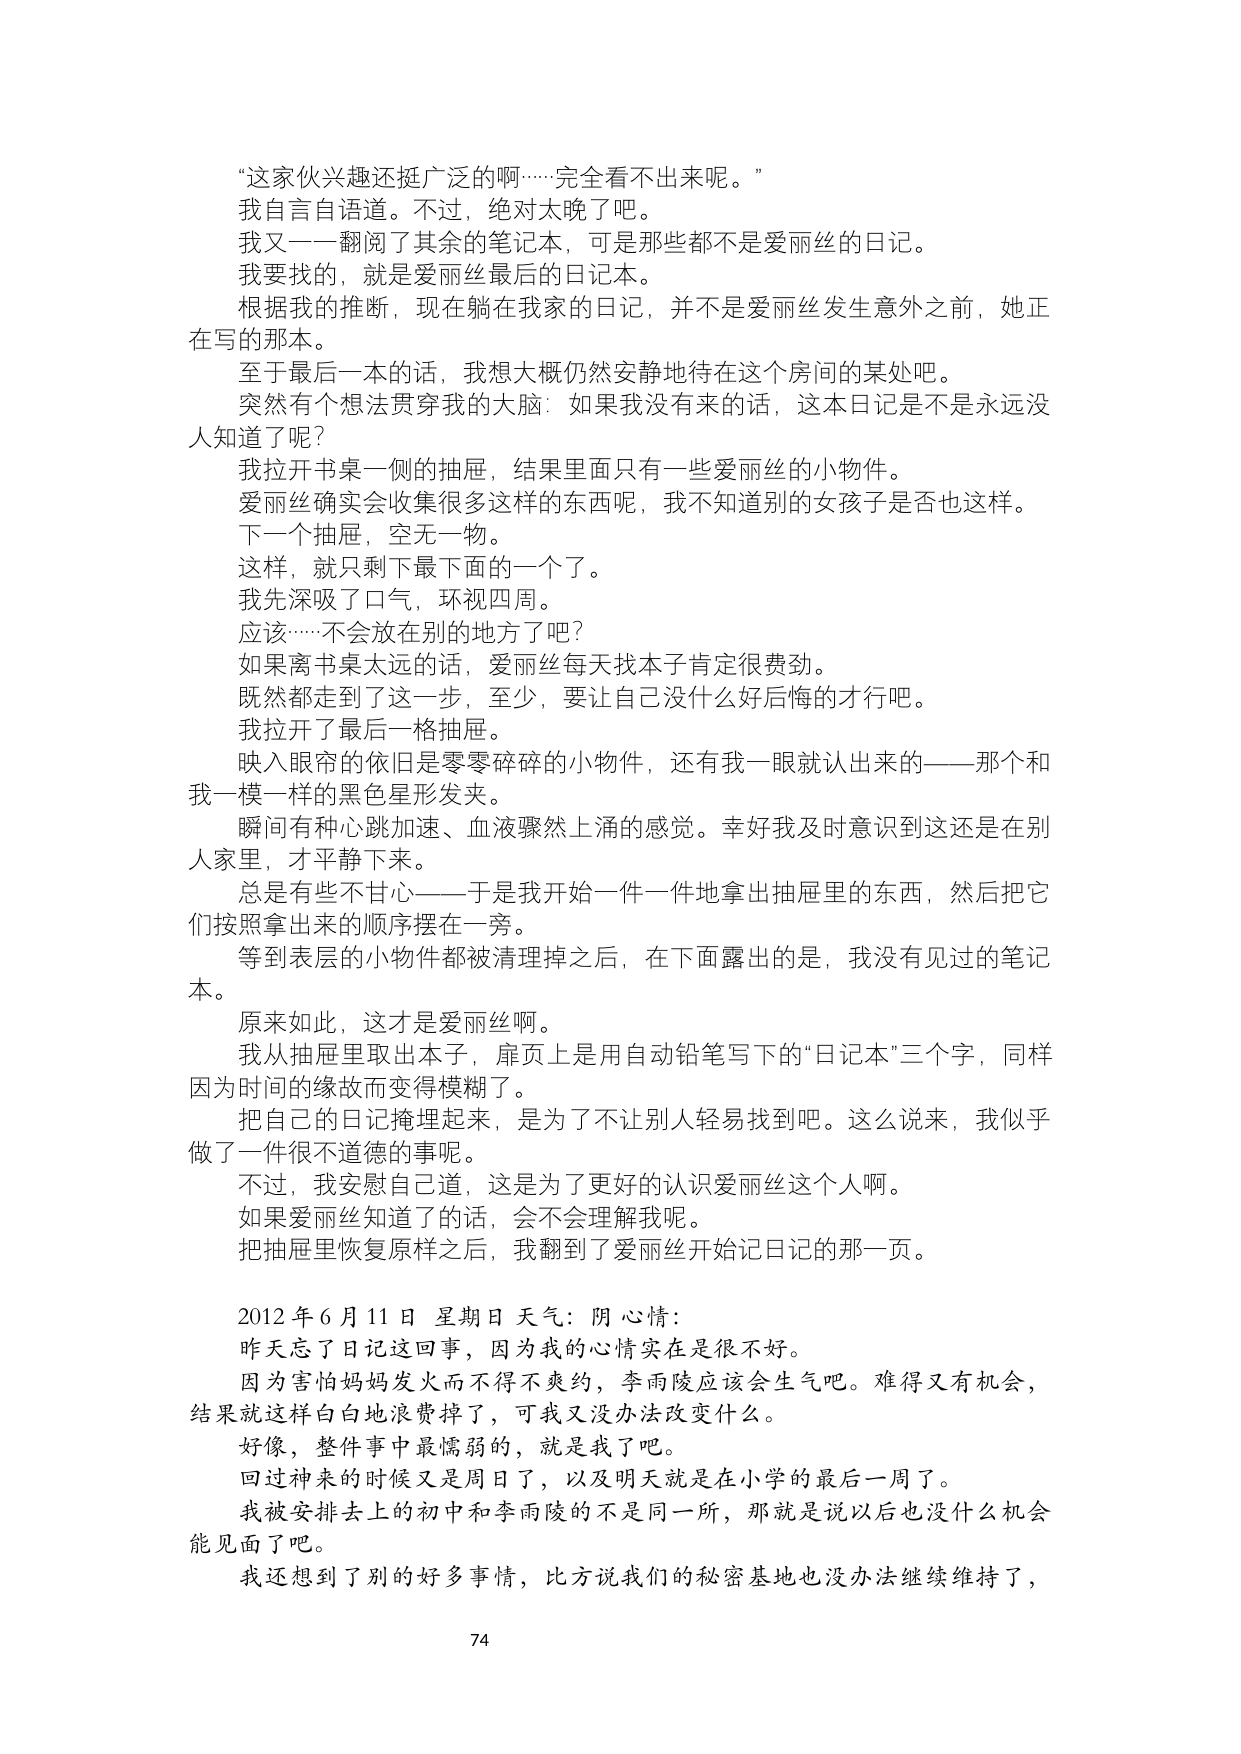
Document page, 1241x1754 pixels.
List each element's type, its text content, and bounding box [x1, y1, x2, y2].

text 原来如此，这才是爱丽丝啊。 [187, 1007, 1053, 1039]
text 昨天忘了日记这回事，因为我的心情实在是很不好。 [187, 1332, 1053, 1364]
text 把自己的日记掩埋起来，是为了不让别人轻易找到吧。这么说来，我似乎做了一件很不道德的事呢。 [187, 1104, 1053, 1169]
text 应该……不会放在别的地方了吧？ [187, 617, 1053, 649]
text 不过，我安慰自己道，这是为了更好的认识爱丽丝这个人啊。 [187, 1169, 1053, 1202]
text 我自言自语道。不过，绝对太晚了吧。 [187, 194, 1053, 227]
text 我先深吸了口气，环视四周。 [187, 584, 1053, 617]
text 我从抽屉里取出本子，扉页上是用自动铅笔写下的“日记本”三个字，同样因为时间的缘故而变得模糊了。 [187, 1039, 1053, 1104]
text 我拉开书桌一侧的抽屉，结果里面只有一些爱丽丝的小物件。 [187, 454, 1053, 487]
text 我又一一翻阅了其余的笔记本，可是那些都不是爱丽丝的日记。 [187, 227, 1053, 259]
text 映入眼帘的依旧是零零碎碎的小物件，还有我一眼就认出来的——那个和我一模一样的黑色星形发夹。 [187, 747, 1053, 812]
text 等到表层的小物件都被清理掉之后，在下面露出的是，我没有见过的笔记本。 [187, 942, 1053, 1007]
text “这家伙兴趣还挺广泛的啊……完全看不出来呢。” [187, 162, 1053, 194]
text 把抽屉里恢复原样之后，我翻到了爱丽丝开始记日记的那一页。 [187, 1234, 1053, 1267]
text 总是有些不甘心——于是我开始一件一件地拿出抽屉里的东西，然后把它们按照拿出来的顺序摆在一旁。 [187, 877, 1053, 942]
text 如果爱丽丝知道了的话，会不会理解我呢。 [187, 1202, 1053, 1234]
text 我拉开了最后一格抽屉。 [187, 714, 1053, 747]
text 我被安排去上的初中和李雨陵的不是同一所，那就是说以后也没什么机会能见面了吧。 [187, 1494, 1053, 1559]
text 回过神来的时候又是周日了，以及明天就是在小学的最后一周了。 [187, 1462, 1053, 1494]
text 根据我的推断，现在躺在我家的日记，并不是爱丽丝发生意外之前，她正在写的那本。 [187, 292, 1053, 357]
text 下一个抽屉，空无一物。 [187, 519, 1053, 552]
text 既然都走到了这一步，至少，要让自己没什么好后悔的才行吧。 [187, 682, 1053, 714]
text 至于最后一本的话，我想大概仍然安静地待在这个房间的某处吧。 [187, 357, 1053, 389]
text 好像，整件事中最懦弱的，就是我了吧。 [187, 1429, 1053, 1462]
text 2012年6月11日 星期日 天气：阴 心情： [187, 1299, 1053, 1332]
text 突然有个想法贯穿我的大脑：如果我没有来的话，这本日记是不是永远没人知道了呢？ [187, 389, 1053, 454]
text 因为害怕妈妈发火而不得不爽约，李雨陵应该会生气吧。难得又有机会，结果就这样白白地浪费掉了，可我又没办法改变什么。 [187, 1364, 1053, 1429]
text 瞬间有种心跳加速、血液骤然上涌的感觉。幸好我及时意识到这还是在别人家里，才平静下来。 [187, 812, 1053, 877]
text 如果离书桌太远的话，爱丽丝每天找本子肯定很费劲。 [187, 649, 1053, 682]
text 这样，就只剩下最下面的一个了。 [187, 552, 1053, 584]
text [187, 1559, 1053, 1592]
text 爱丽丝确实会收集很多这样的东西呢，我不知道别的女孩子是否也这样。 [187, 487, 1053, 519]
text 我要找的，就是爱丽丝最后的日记本。 [187, 259, 1053, 292]
